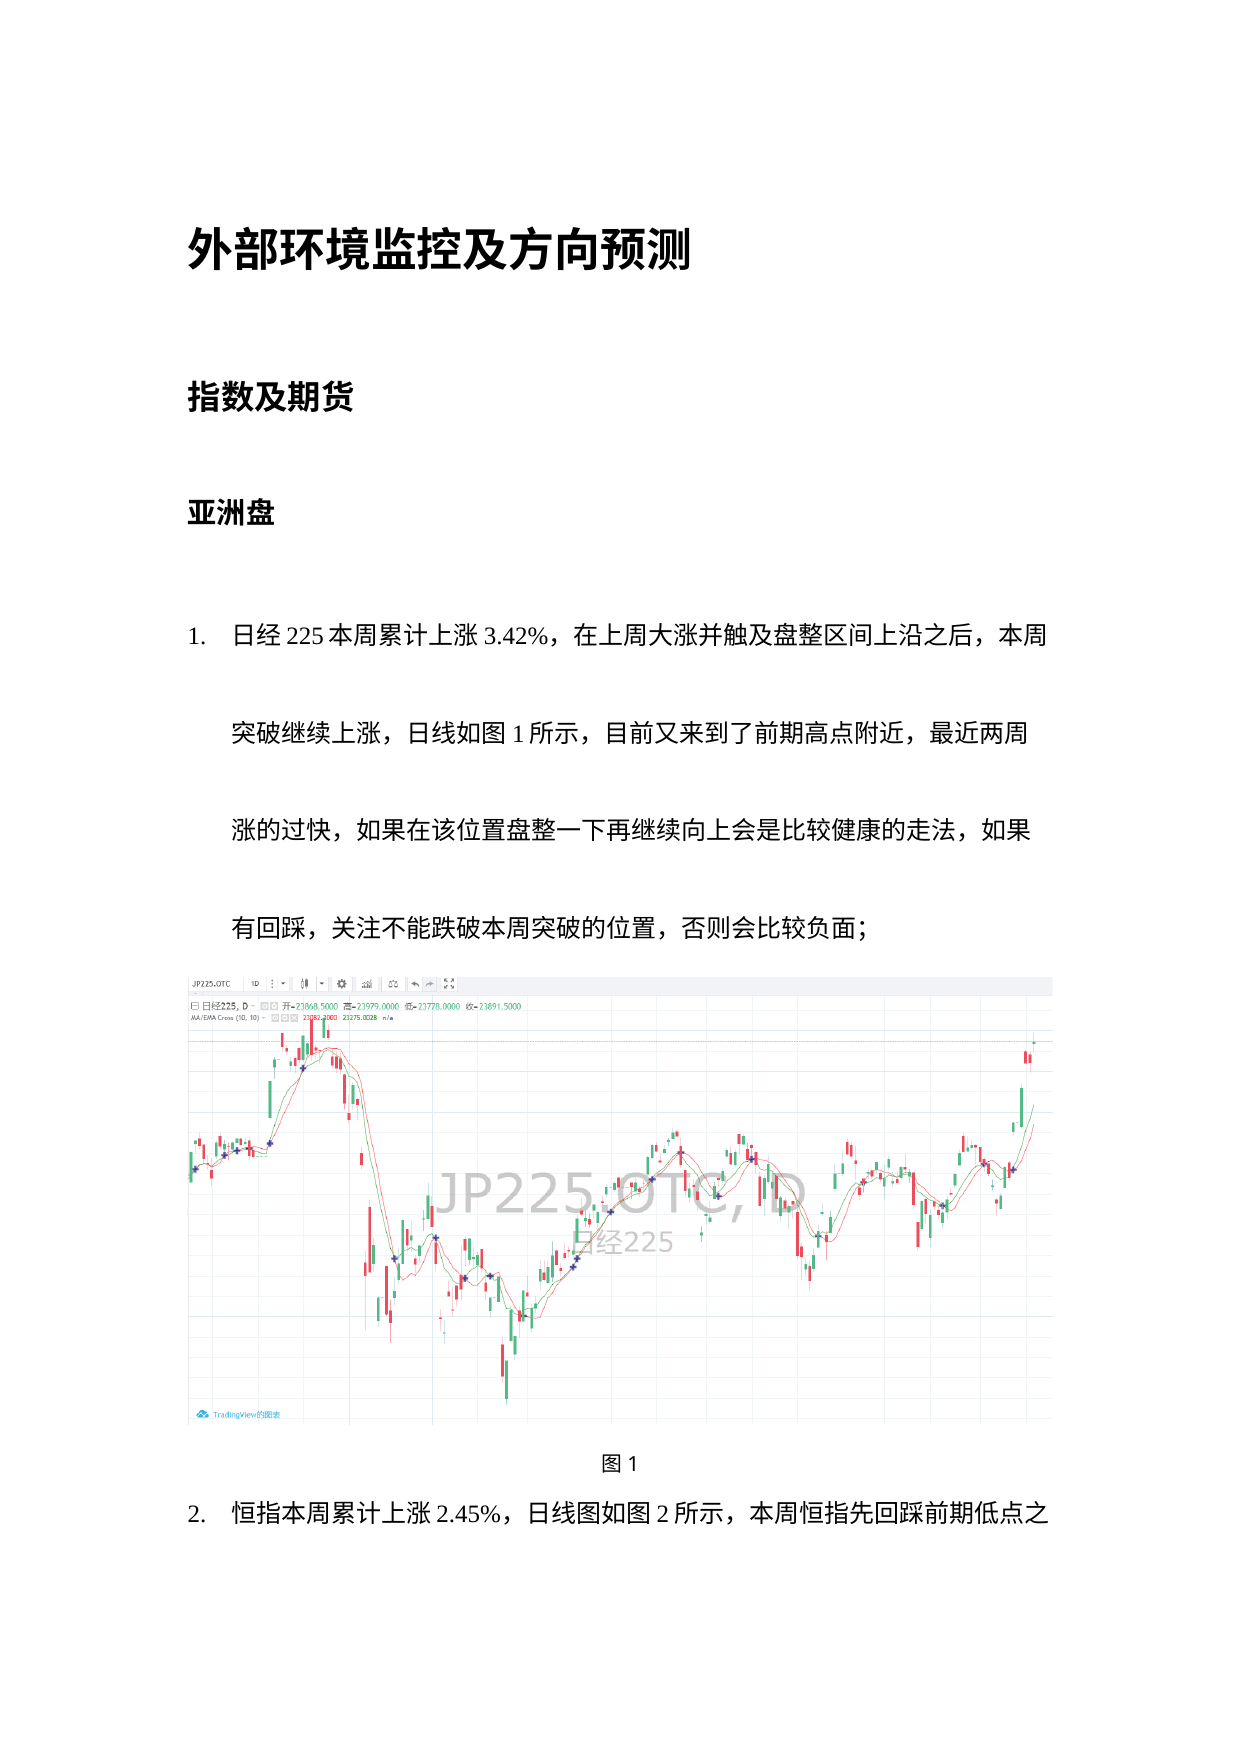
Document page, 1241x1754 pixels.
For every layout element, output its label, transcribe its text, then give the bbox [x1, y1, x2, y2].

subtitle 外部环境监控及方向预测 [187, 197, 1053, 295]
subtitle 亚洲盘 [187, 478, 1053, 543]
text 图 1 [187, 1446, 1053, 1479]
subtitle 指数及期货 [187, 362, 1053, 427]
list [187, 1479, 1053, 1544]
list 日经225本周累计上涨3.42%，在上周大涨并触及盘整区间上沿之后，本周突破继续上涨，日线如图 1所示，目前又来到了前期高点附近，最近两周涨的过快，如果在该位置盘整一下再继续向上会是比较健康的走法，如果有回踩，关注不能跌破本周突破的位置，否则会比较负面； [187, 601, 1053, 959]
picture [187, 977, 1053, 1425]
